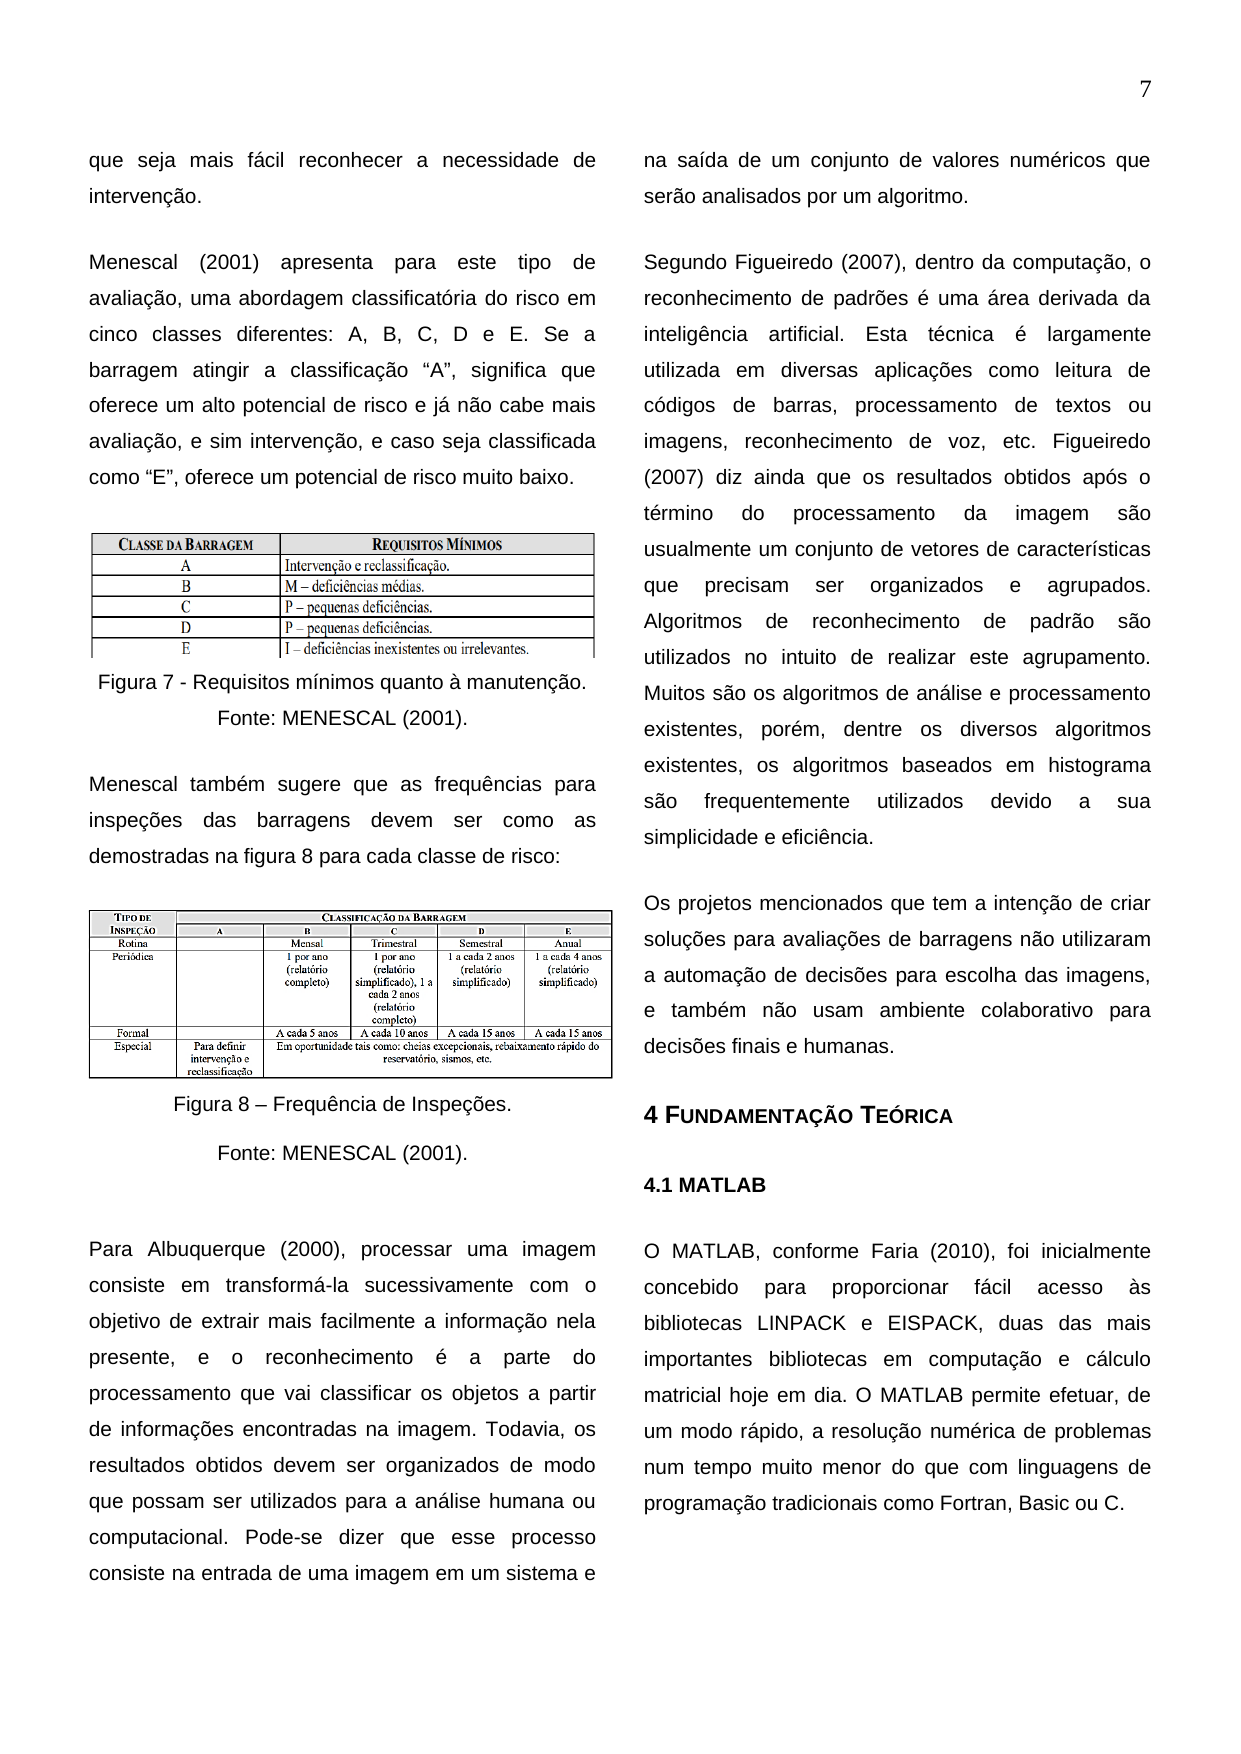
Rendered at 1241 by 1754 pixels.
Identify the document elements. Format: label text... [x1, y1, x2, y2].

text Menescal também sugere que as frequências para inspeções das barragens devem ser como as demostradas na figura 8 para cada classe de risco: [89, 772, 596, 867]
text Figura 8 – Frequência de Inspeções. [89, 1079, 596, 1116]
text Fonte: MENESCAL (2001). [89, 1140, 596, 1164]
text Menescal (2001) apresenta para este tipo de avaliação, uma abordagem classificatória do risco em cinco classes diferentes: A, B, C, D e E. Se a barragem atingir a classificação “A”, significa que oferece um alto potencial de risco e já não cabe mais avaliação, e sim intervenção, e caso seja classificada como “E”, oferece um potencial de risco muito baixo. [89, 249, 596, 489]
picture [88, 909, 613, 1079]
text Os projetos mencionados que tem a intenção de criar soluções para avaliações de barragens não utilizaram a automação de decisões para escolha das imagens, e também não usam ambiente colaborativo para decisões finais e humanas. [644, 891, 1152, 1058]
text O MATLAB, conforme Faria (2010), foi inicialmente concebido para proporcionar fácil acesso às bibliotecas LINPACK e EISPACK, duas das mais importantes bibliotecas em computação e cálculo matricial hoje em dia. O MATLAB permite efetuar, de um modo rápido, a resolução numérica de problemas num tempo muito menor do que com linguagens de programação tradicionais como Fortran, Basic ou C. [644, 1239, 1152, 1515]
text Segundo Figueiredo (2007), dentro da computação, o reconhecimento de padrões é uma área derivada da inteligência artificial. Esta técnica é largamente utilizada em diversas aplicações como leitura de códigos de barras, processamento de textos ou imagens, reconhecimento de voz, etc. Figueiredo (2007) diz ainda que os resultados obtidos após o término do processamento da imagem são usualmente um conjunto de vetores de características que precisam ser organizados e agrupados. Algoritmos de reconhecimento de padrão são utilizados no intuito de realizar este agrupamento. Muitos são os algoritmos de análise e processamento existentes, porém, dentre os diversos algoritmos existentes, os algoritmos baseados em histograma são frequentemente utilizados devido a sua simplicidade e eficiência. [644, 249, 1152, 848]
text 4 Fundamentação Teórica [644, 1100, 1152, 1129]
text Para Albuquerque (2000), processar uma imagem consiste em transformá-la sucessivamente com o objetivo de extrair mais facilmente a informação nela presente, e o reconhecimento é a parte do processamento que vai classificar os objetos a partir de informações encontradas na imagem. Todavia, os resultados obtidos devem ser organizados de modo que possam ser utilizados para a análise humana ou computacional. Pode-se dizer que esse processo consiste na entrada de uma imagem em um sistema e na saída de um conjunto de valores numéricos que serão analisados por um algoritmo. [89, 1237, 596, 1584]
text 4.1 MATLAB [644, 1173, 1152, 1197]
picture [90, 531, 596, 658]
